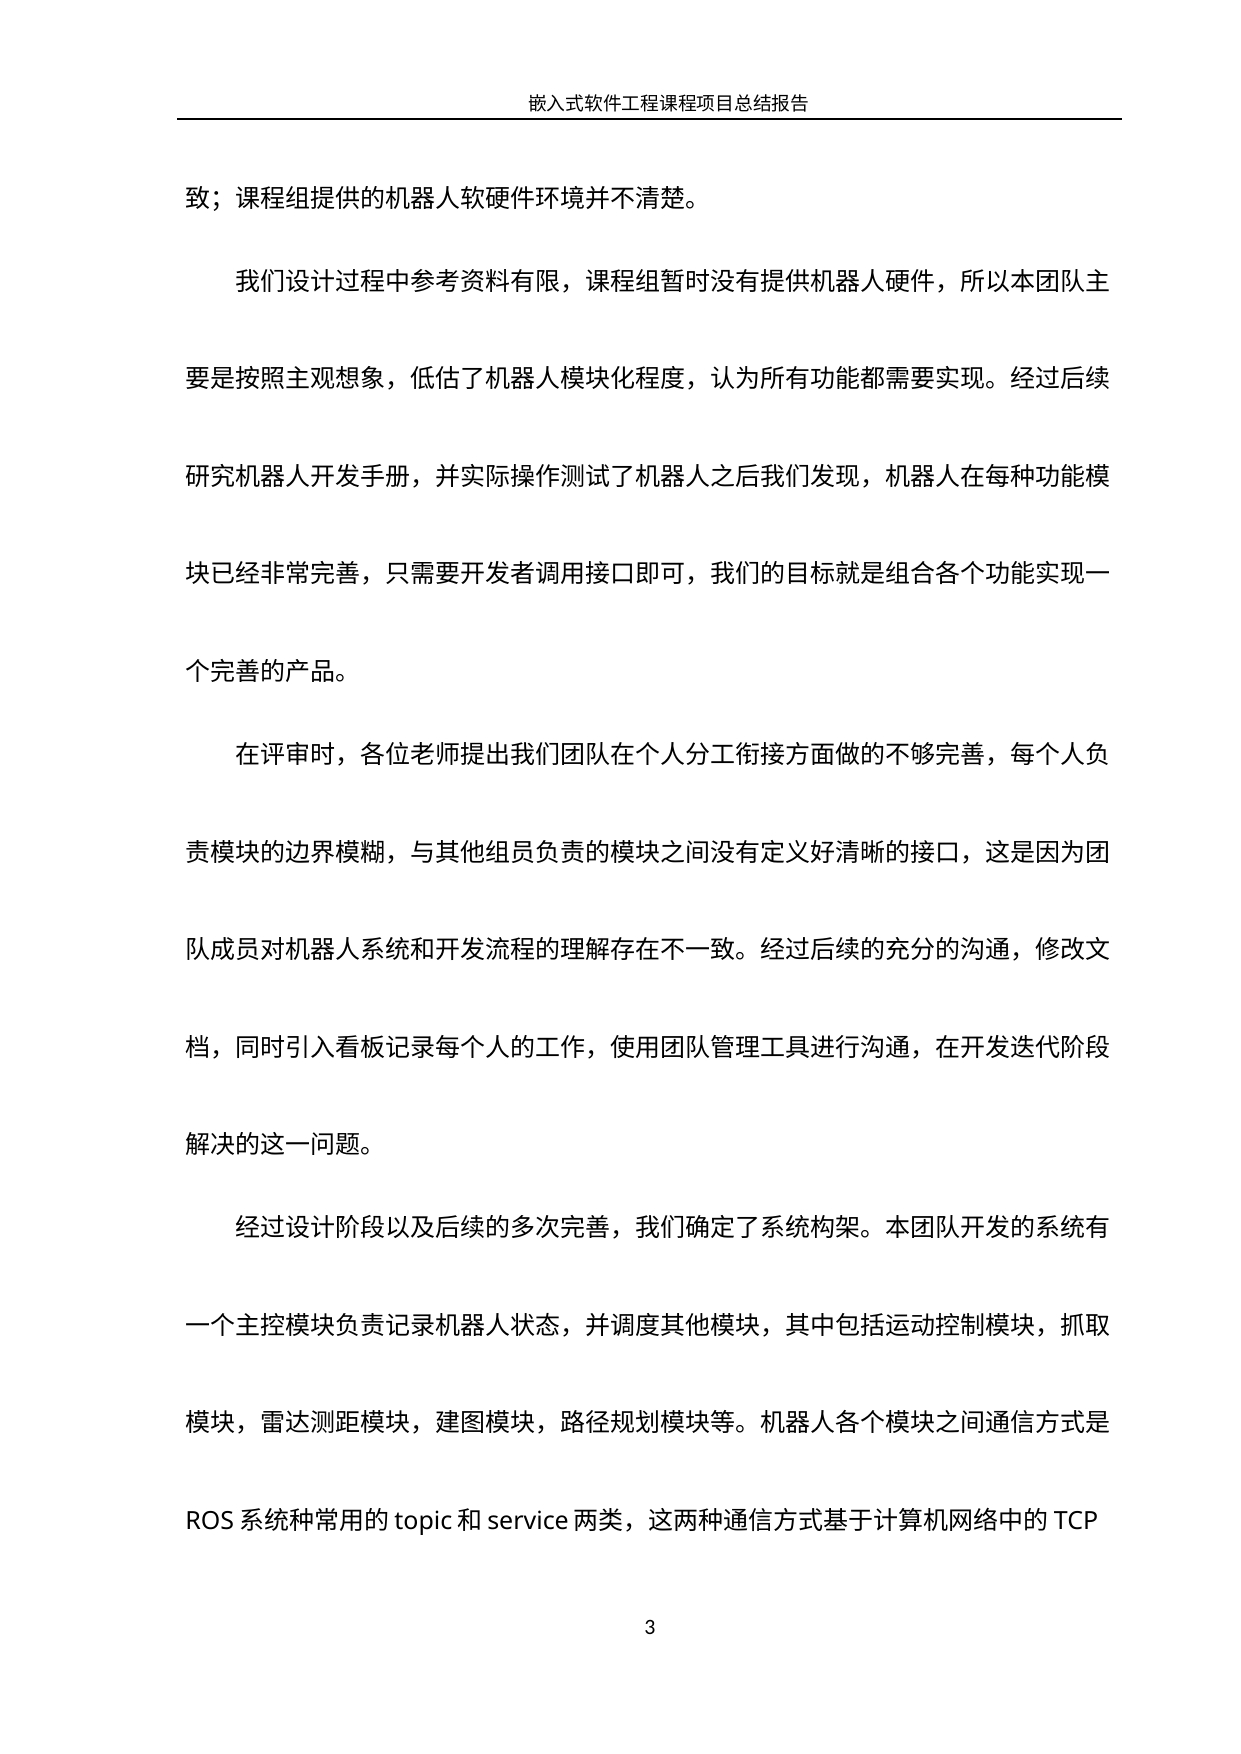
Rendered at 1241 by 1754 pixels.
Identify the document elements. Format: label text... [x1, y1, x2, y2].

text 我们设计过程中参考资料有限，课程组暂时没有提供机器人硬件，所以本团队主要是按照主观想象，低估了机器人模块化程度，认为所有功能都需要实现。经过后续研究机器人开发手册，并实际操作测试了机器人之后我们发现，机器人在每种功能模块已经非常完善，只需要开发者调用接口即可，我们的目标就是组合各个功能实现一个完善的产品。 [185, 247, 1122, 702]
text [185, 164, 1122, 229]
text 在评审时，各位老师提出我们团队在个人分工衔接方面做的不够完善，每个人负责模块的边界模糊，与其他组员负责的模块之间没有定义好清晰的接口，这是因为团队成员对机器人系统和开发流程的理解存在不一致。经过后续的充分的沟通，修改文档，同时引入看板记录每个人的工作，使用团队管理工具进行沟通，在开发迭代阶段解决的这一问题。 [185, 720, 1122, 1175]
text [185, 1193, 1122, 1551]
